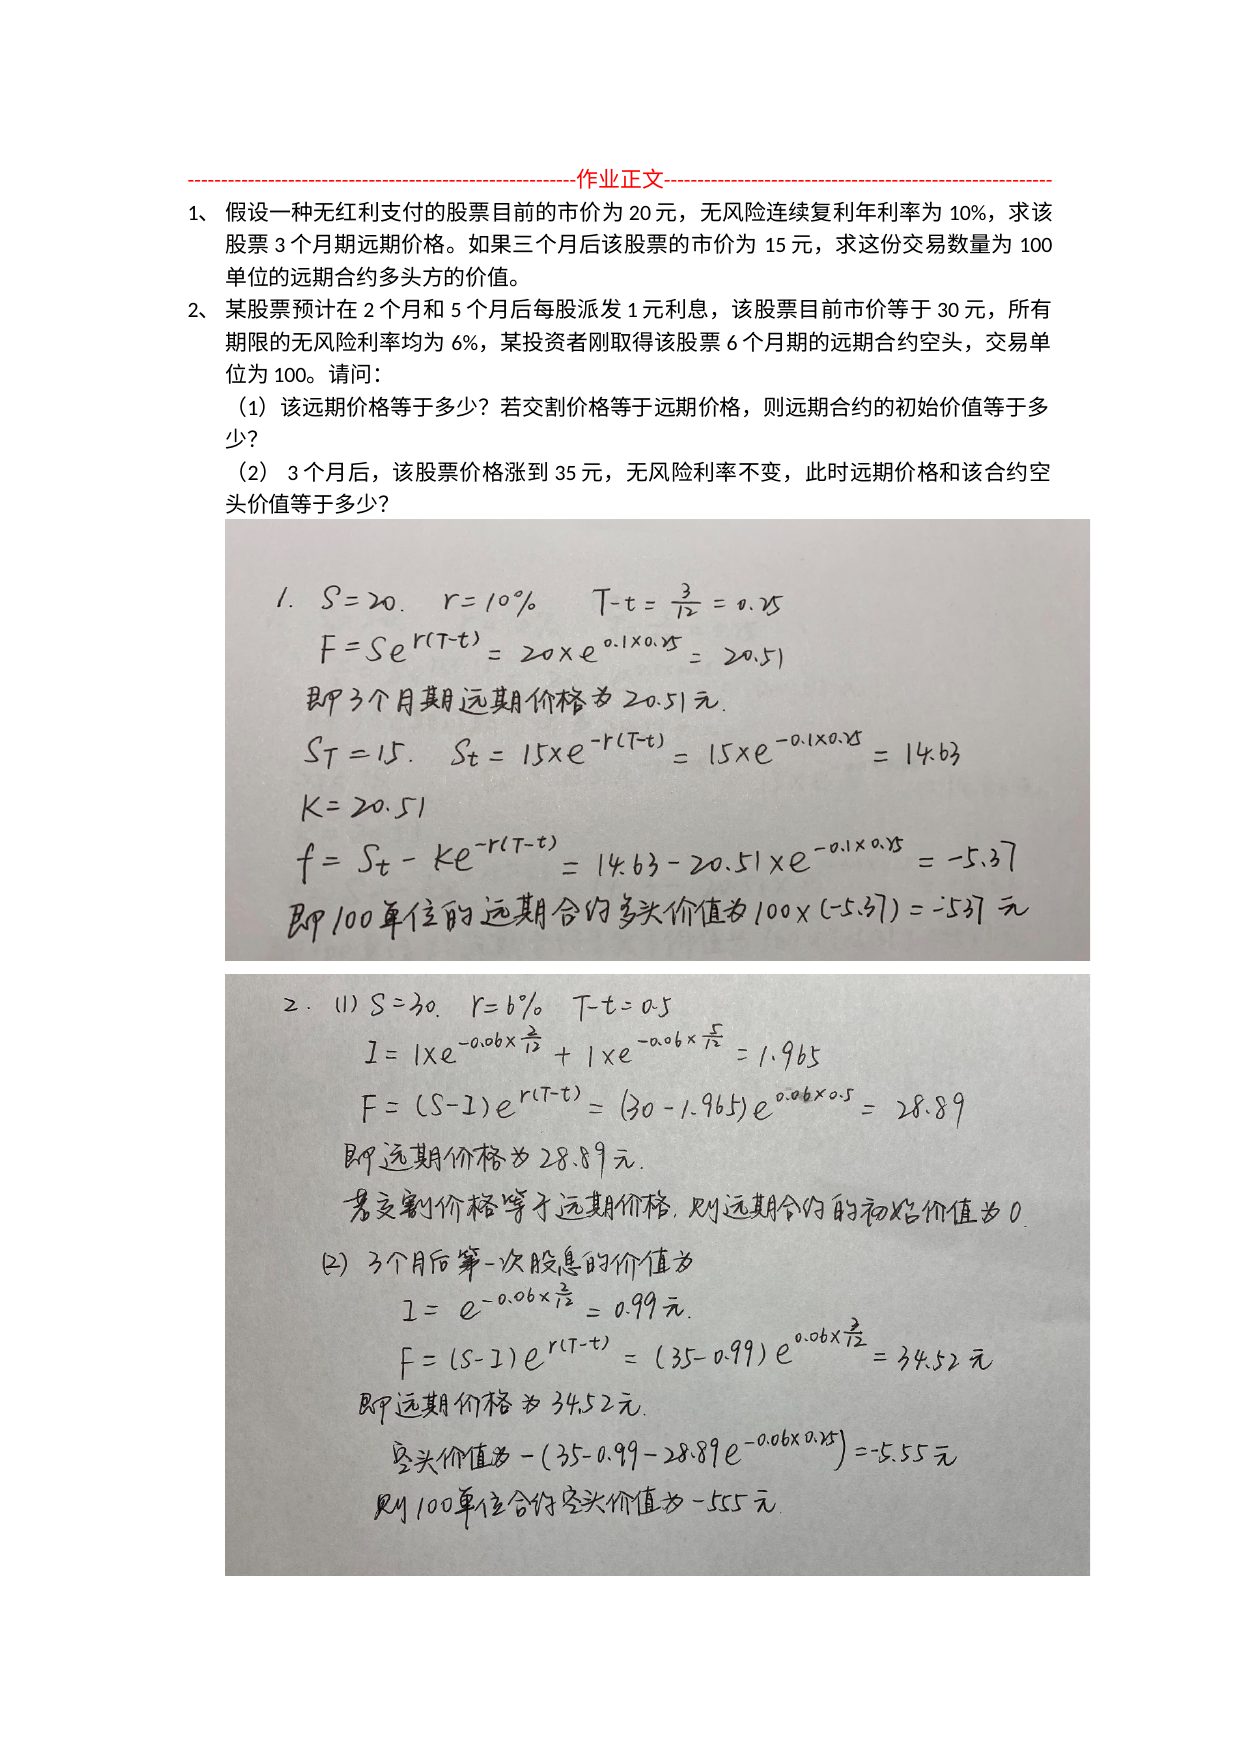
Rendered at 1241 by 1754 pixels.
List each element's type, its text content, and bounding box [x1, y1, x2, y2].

list 假设一种无红利支付的股票目前的市价为20元，无风险连续复利年利率为10%，求该股票3个月期远期价格。如果三个月后该股票的市价为15元，求这份交易数量为100单位的远期合约多头方的价值。 [187, 194, 1053, 292]
list （2） 3个月后，该股票价格涨到35元，无风险利率不变，此时远期价格和该合约空头价值等于多少？ [225, 454, 1053, 519]
picture [225, 974, 1091, 1576]
text ----------------------------------------------------------作业正文---------------------------------------------------------- [187, 162, 1053, 194]
list （1）该远期价格等于多少？若交割价格等于远期价格，则远期合约的初始价值等于多少？ [225, 389, 1053, 454]
list 某股票预计在2个月和5个月后每股派发1元利息，该股票目前市价等于30元，所有期限的无风险利率均为6%，某投资者刚取得该股票6个月期的远期合约空头，交易单位为100。请问： [187, 292, 1053, 389]
picture [225, 519, 1091, 961]
